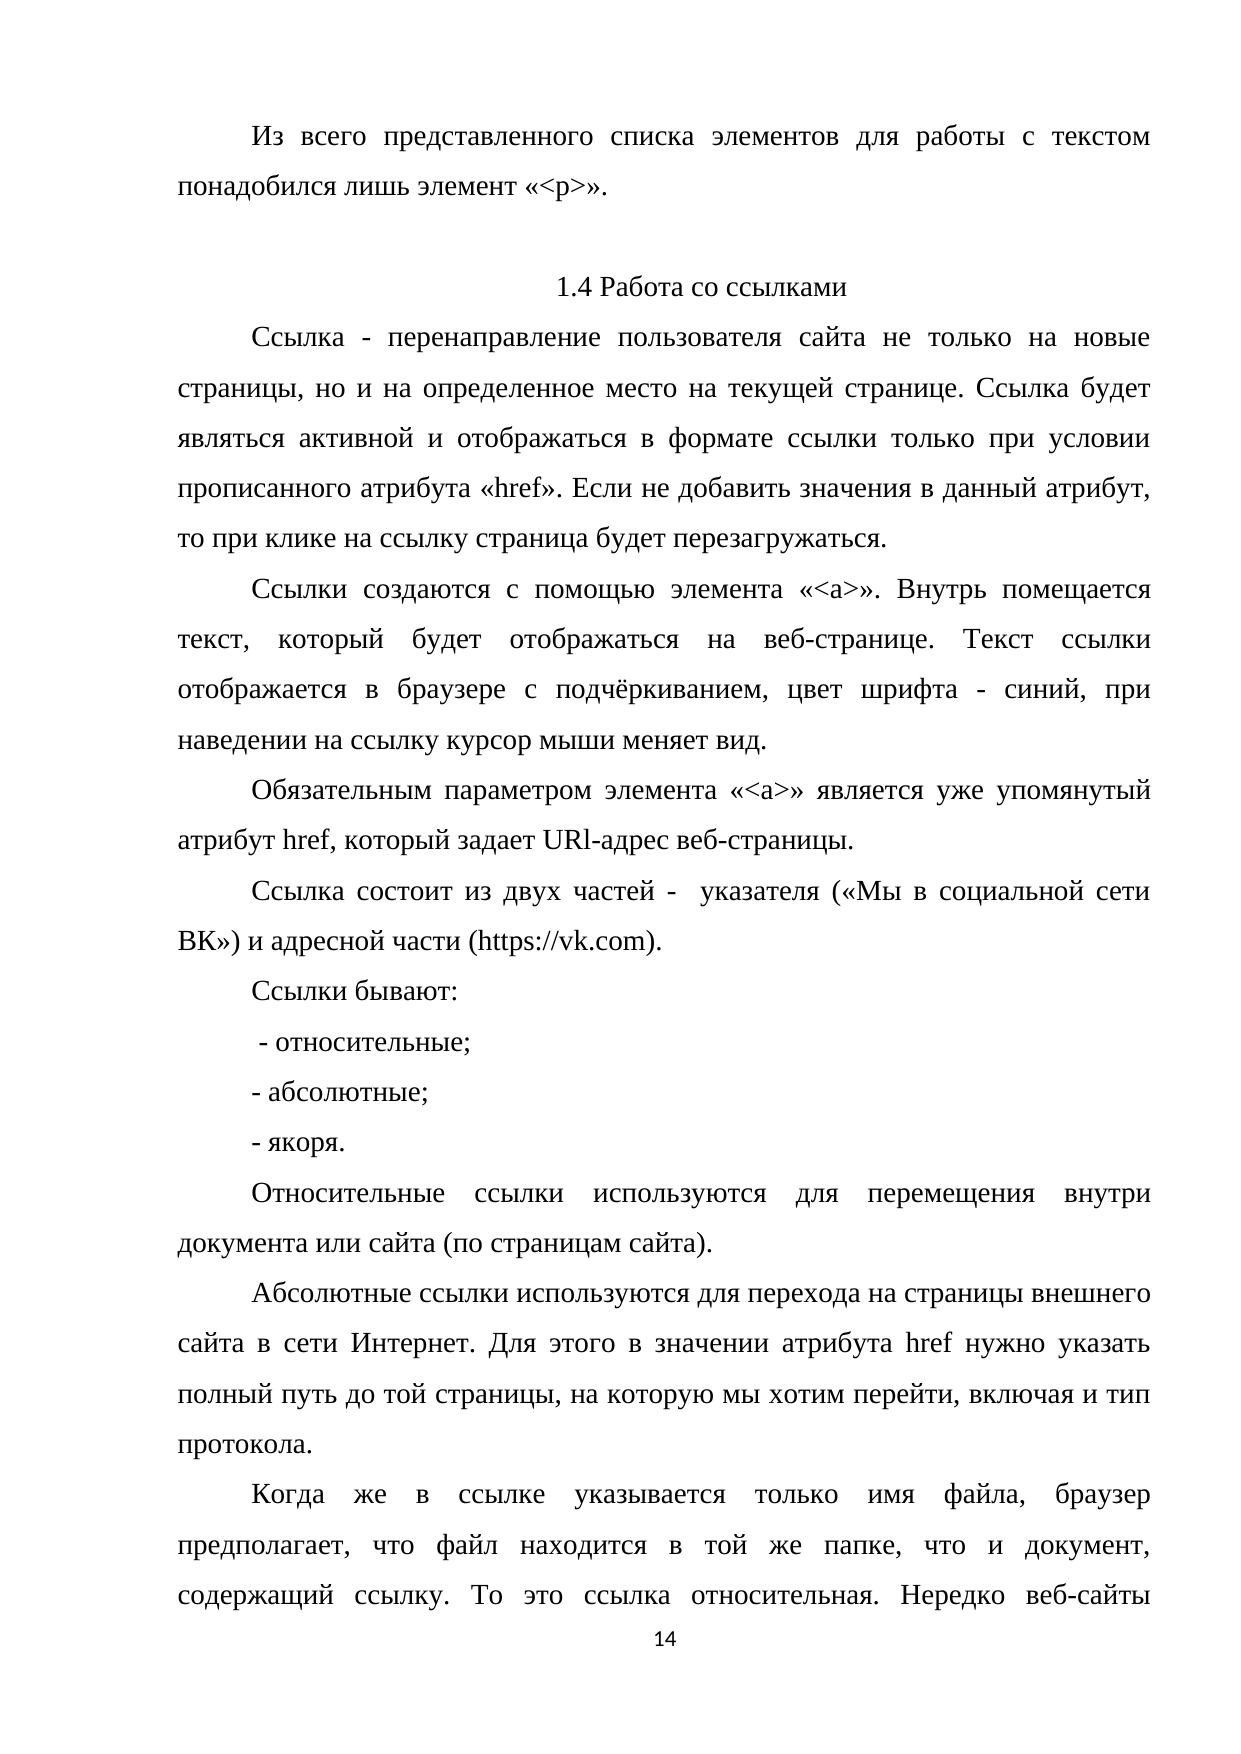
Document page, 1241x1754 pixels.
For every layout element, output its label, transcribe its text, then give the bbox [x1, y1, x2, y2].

text Обязательным параметром элемента «<a>» является уже упомянутый атрибут href, который задает URl-адрес веб-страницы. [177, 772, 1152, 856]
text Абсолютные ссылки используются для перехода на страницы внешнего сайта в сети Интернет. Для этого в значении атрибута href нужно указать полный путь до той страницы, на которую мы хотим перейти, включая и тип протокола. [177, 1275, 1152, 1460]
text Ссылка - перенаправление пользователя сайта не только на новые страницы, но и на определенное место на текущей странице. Ссылка будет являться активной и отображаться в формате ссылки только при условии прописанного атрибута «href». Если не добавить значения в данный атрибут, то при клике на ссылку страница будет перезагружаться. [177, 319, 1152, 554]
text - абсолютные; [177, 1074, 1152, 1108]
text - якоря. [177, 1124, 1152, 1158]
text Ссылки бывают: [177, 973, 1152, 1007]
text 1.4 Работа со ссылками [177, 269, 1152, 303]
text Ссылки создаются с помощью элемента «<a>». Внутрь помещается текст, который будет отображаться на веб-странице. Текст ссылки отображается в браузере с подчёркиванием, цвет шрифта - синий, при наведении на ссылку курсор мыши меняет вид. [177, 571, 1152, 755]
text Из всего представленного списка элементов для работы с текстом понадобился лишь элемент «<p>». [177, 118, 1152, 202]
text Относительные ссылки используются для перемещения внутри документа или сайта (по страницам сайта). [177, 1175, 1152, 1258]
text Ссылка состоит из двух частей - указателя («Мы в социальной сети ВК») и адресной части (https://vk.com). [177, 873, 1152, 957]
text - относительные; [177, 1024, 1152, 1057]
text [177, 1477, 1152, 1611]
